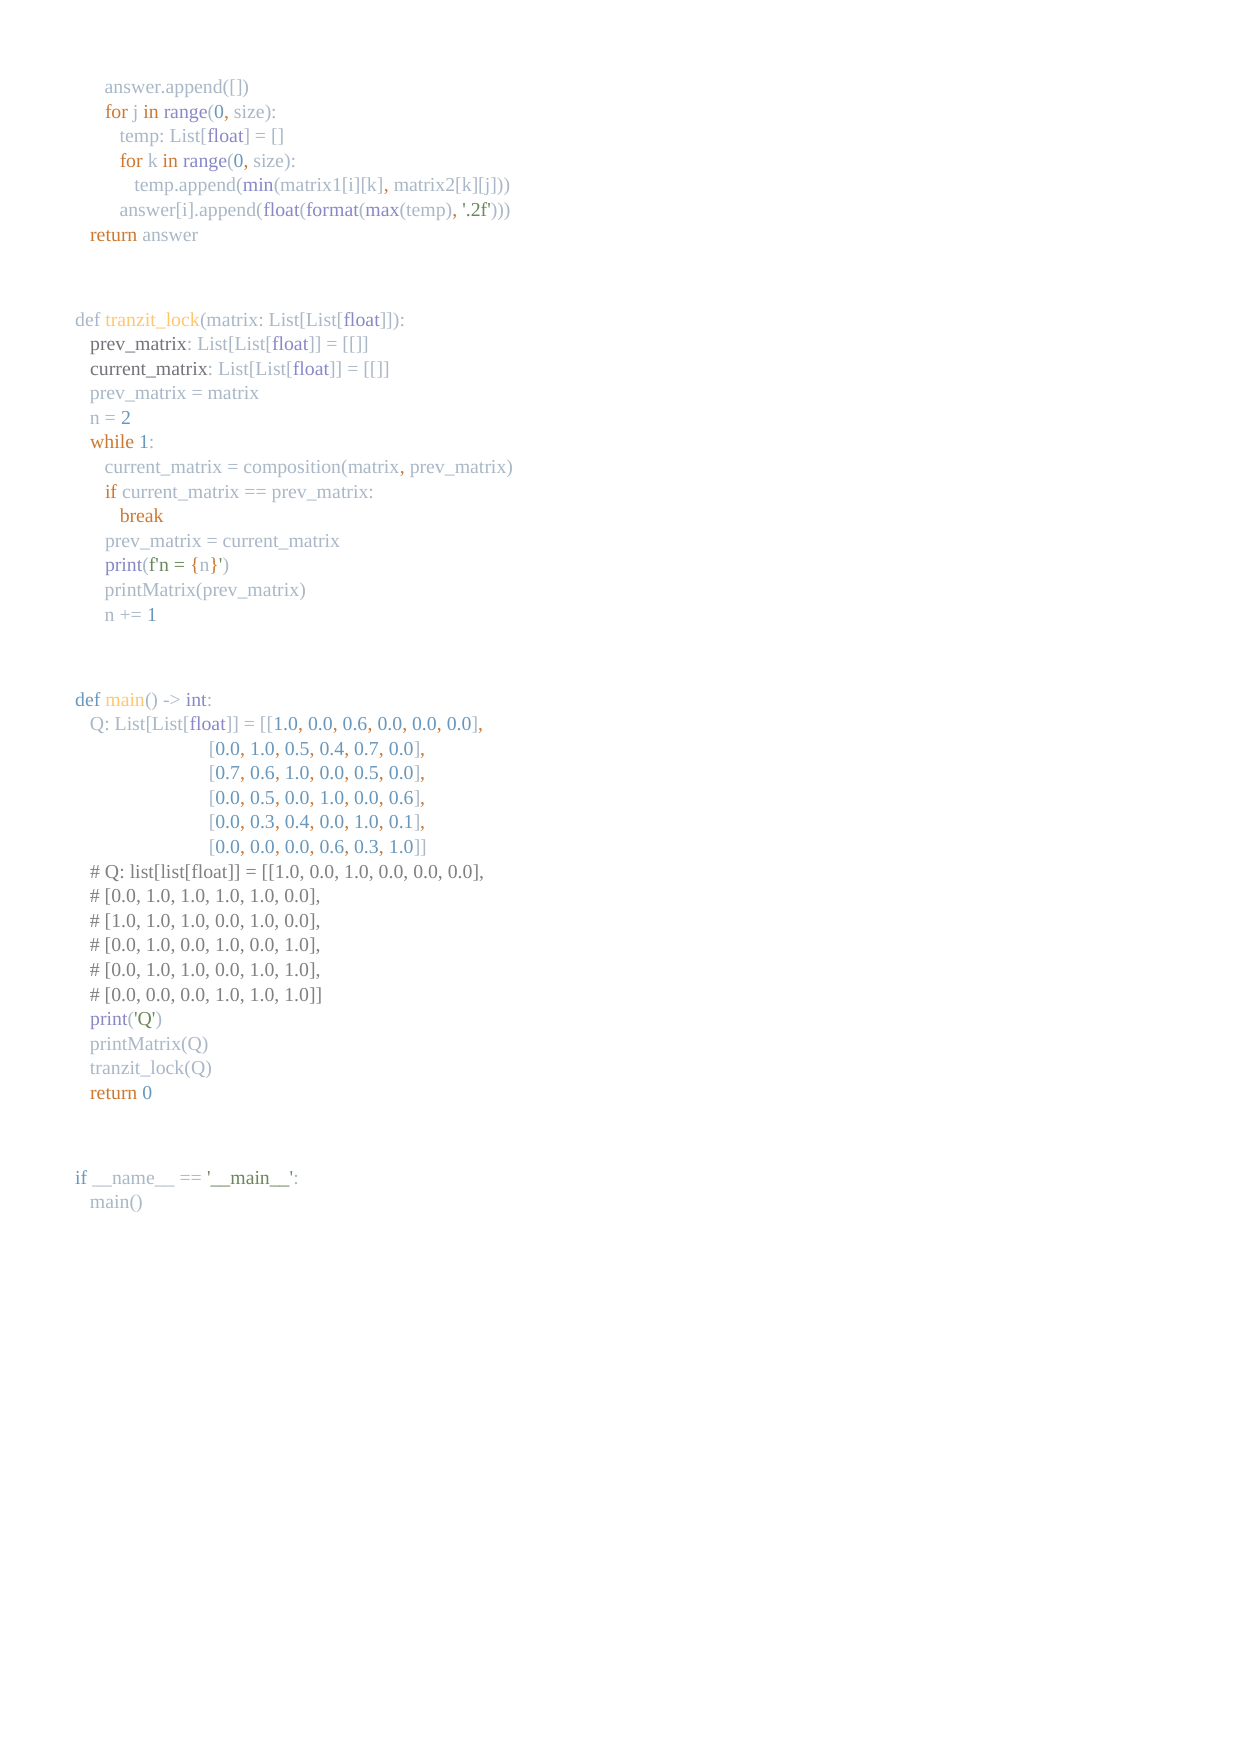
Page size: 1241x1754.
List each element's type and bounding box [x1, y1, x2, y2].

text [75, 75, 1165, 1213]
